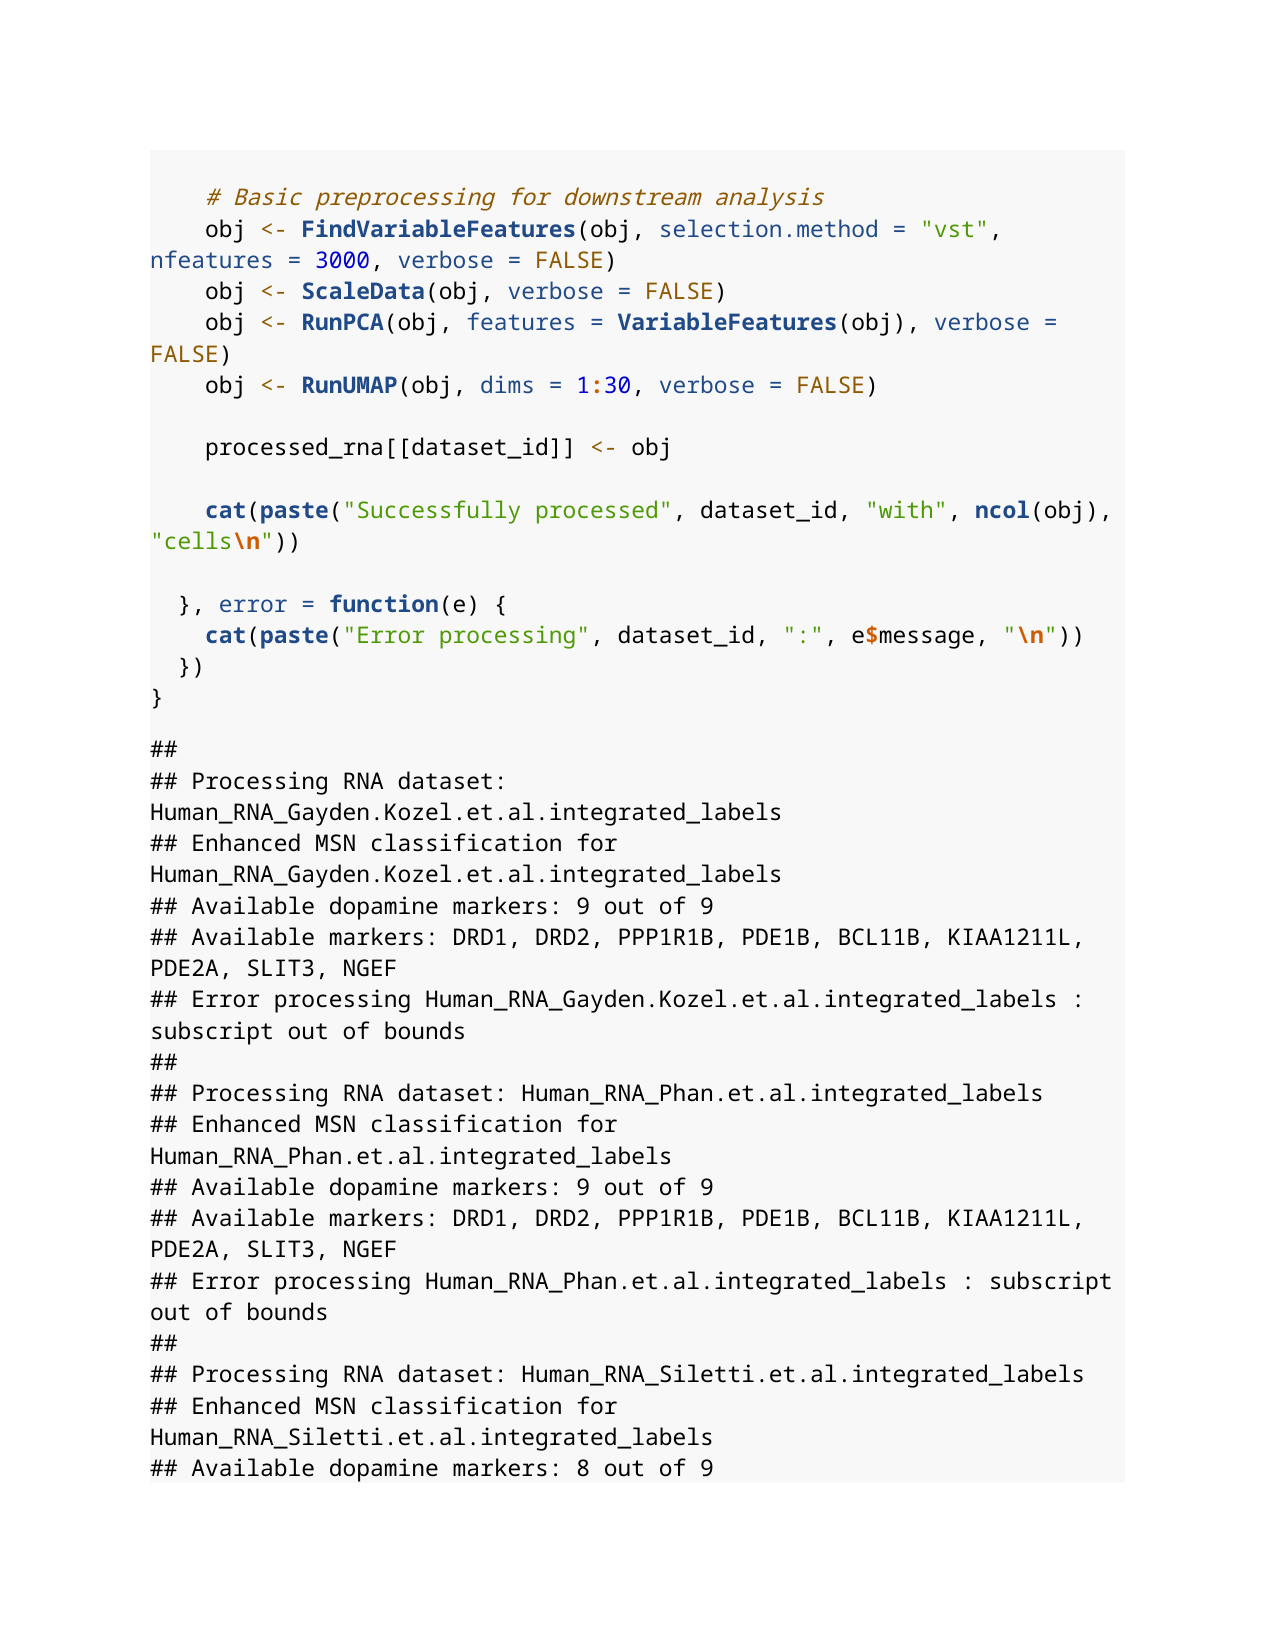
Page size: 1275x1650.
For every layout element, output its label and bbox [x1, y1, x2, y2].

text [150, 733, 1125, 1483]
text [150, 150, 1125, 712]
